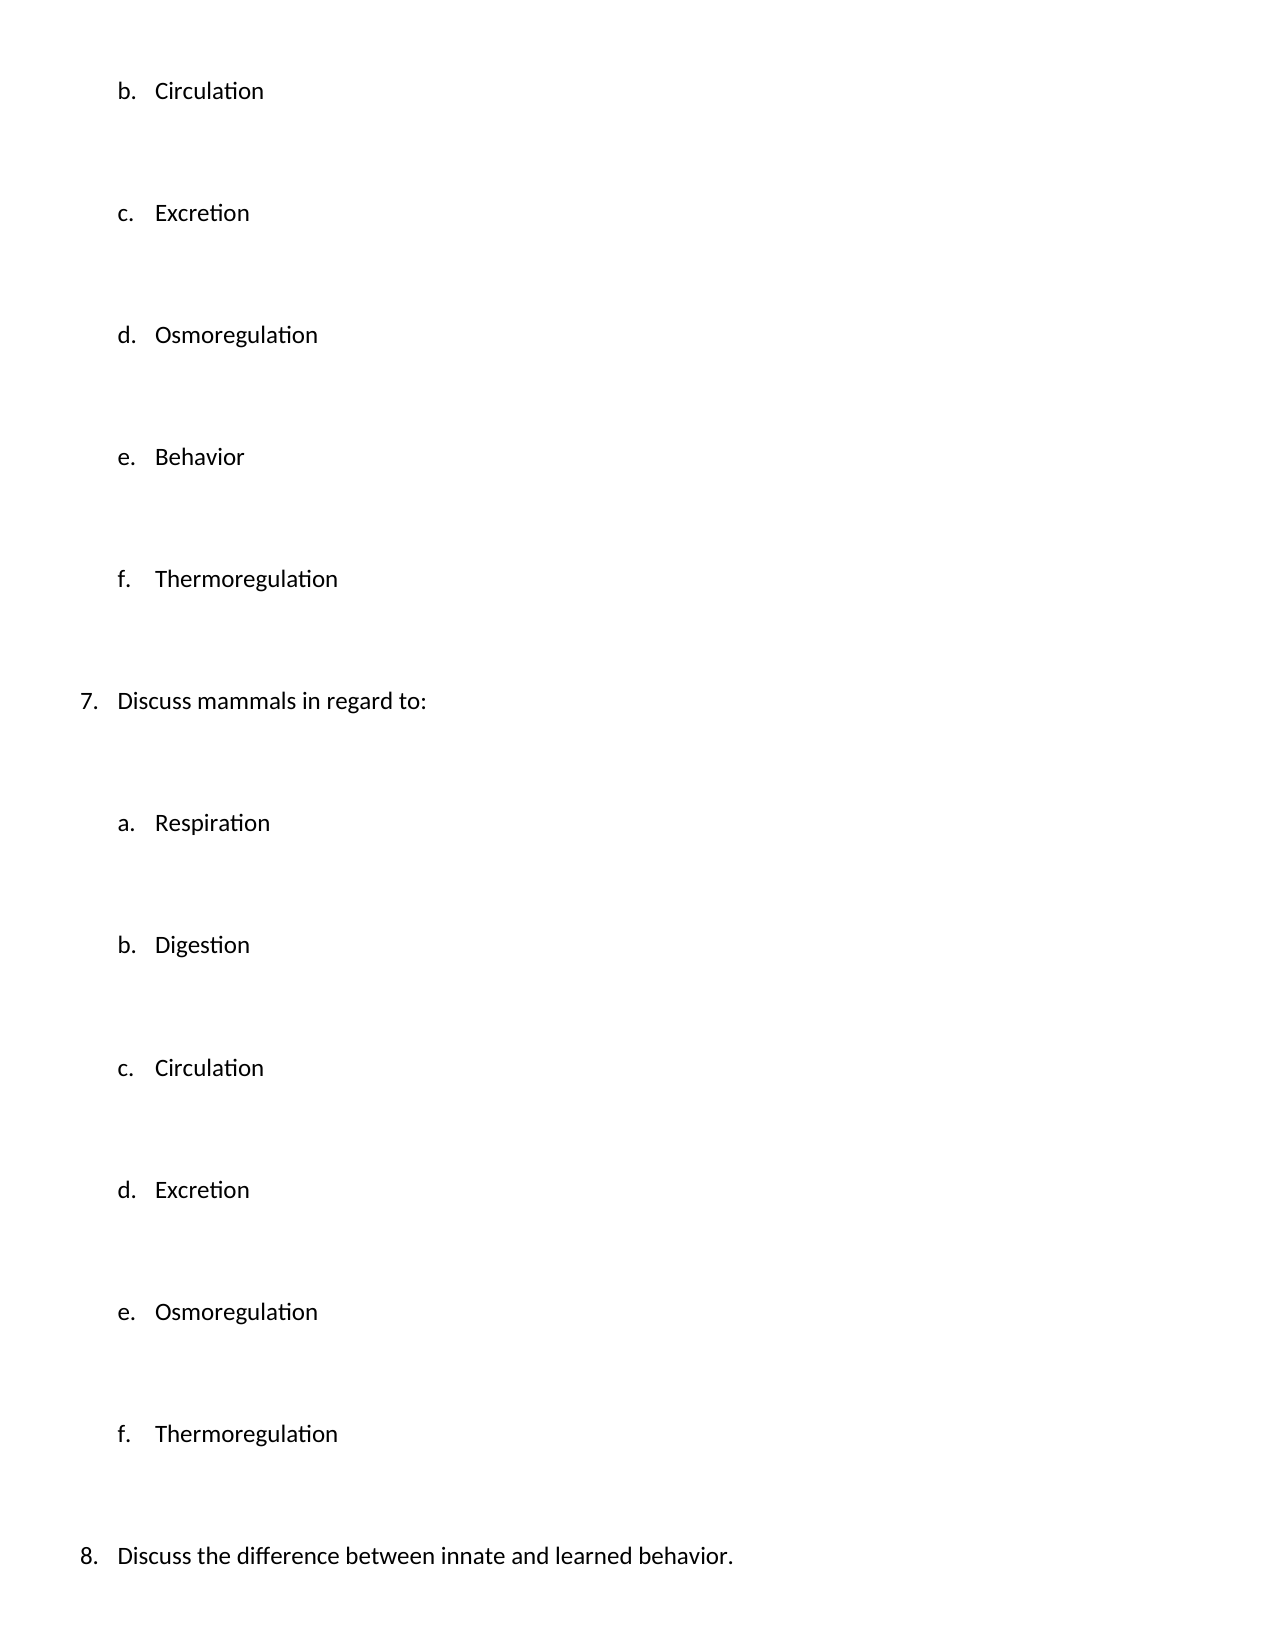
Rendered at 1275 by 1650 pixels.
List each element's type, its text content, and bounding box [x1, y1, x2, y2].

list Excretion [117, 197, 1200, 228]
list Respiration [117, 807, 1200, 838]
list Thermoregulation [117, 563, 1200, 594]
list Discuss the difference between innate and learned behavior. [80, 1540, 1200, 1571]
list Osmoregulation [117, 1296, 1200, 1326]
list Circulation [117, 1052, 1200, 1082]
list Circulation [117, 75, 1200, 106]
list Digestion [117, 929, 1200, 960]
list Excretion [117, 1174, 1200, 1204]
list Osmoregulation [117, 319, 1200, 350]
list Behavior [117, 441, 1200, 472]
list Thermoregulation [117, 1418, 1200, 1448]
list Discuss mammals in regard to: [80, 685, 1200, 716]
